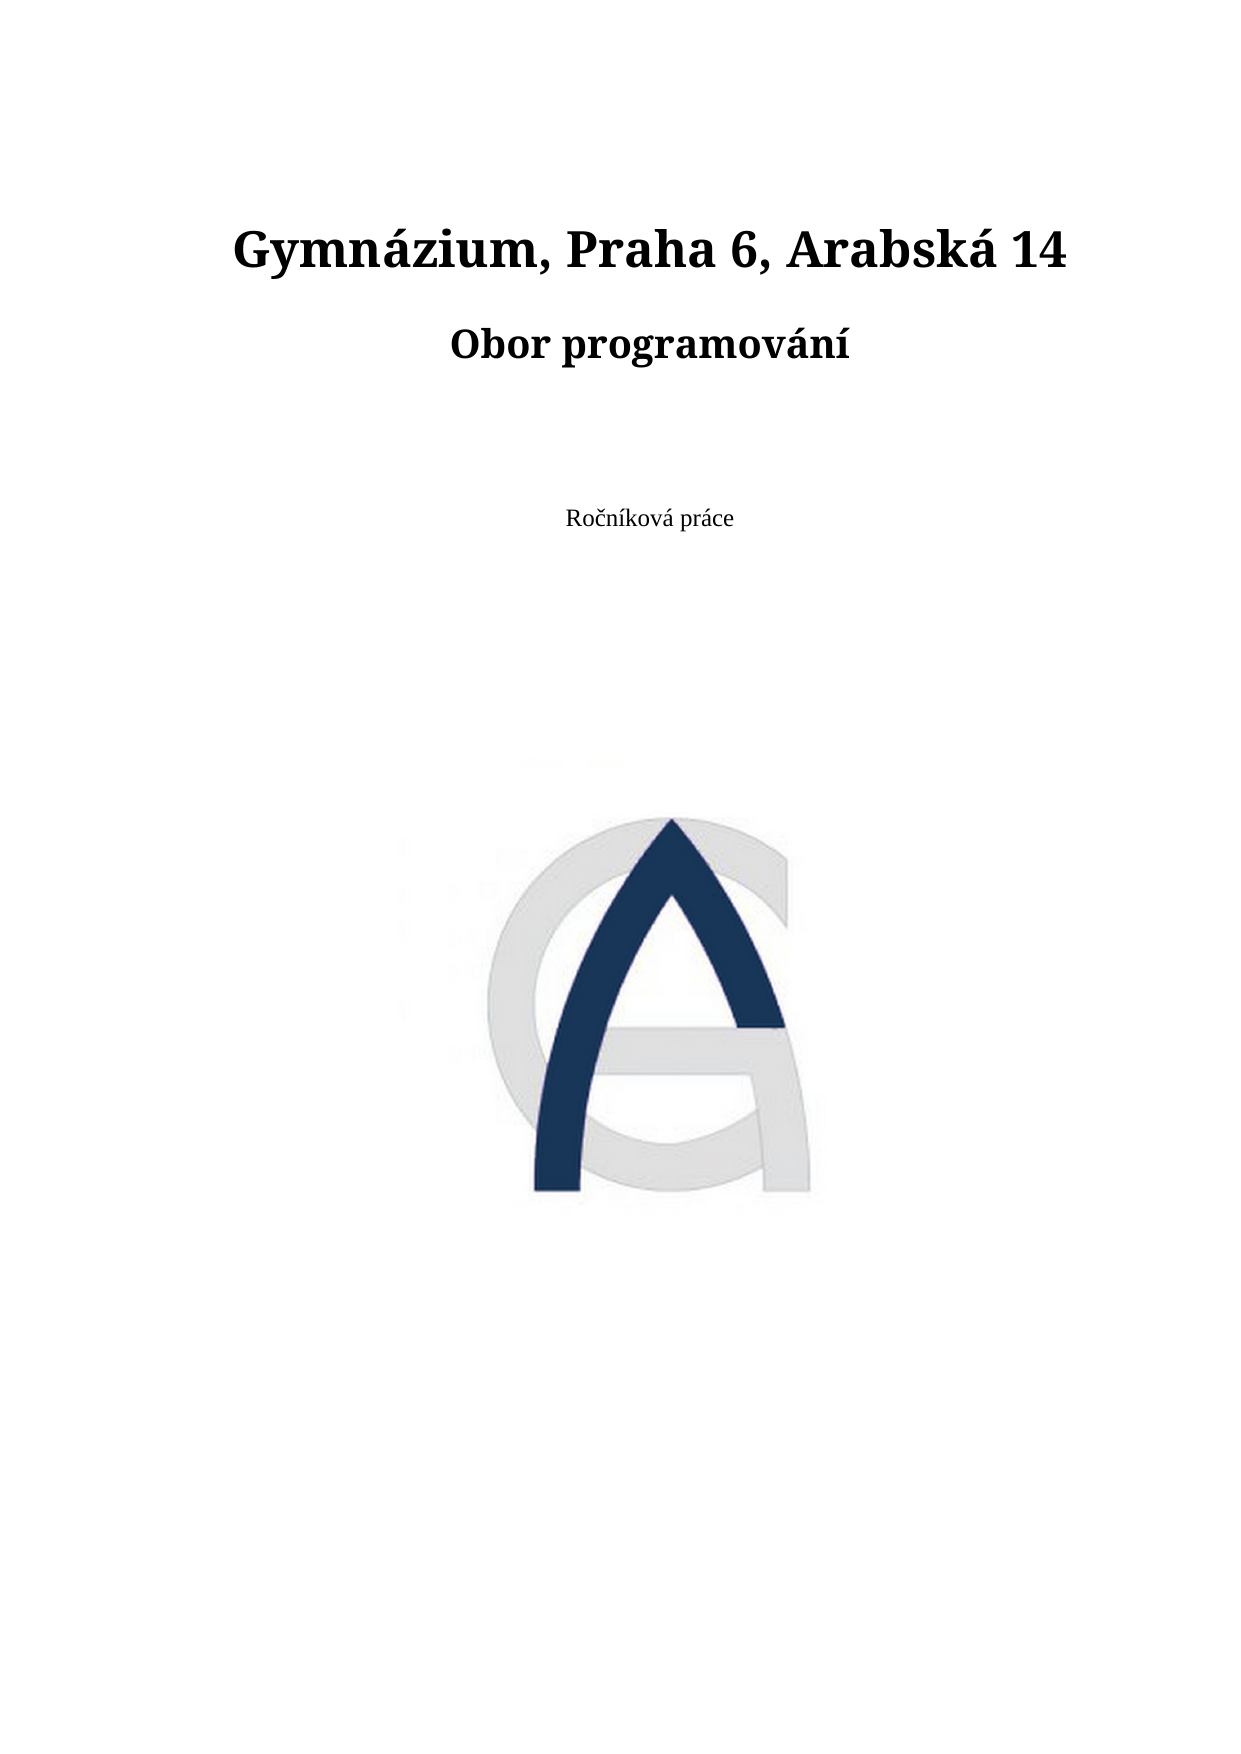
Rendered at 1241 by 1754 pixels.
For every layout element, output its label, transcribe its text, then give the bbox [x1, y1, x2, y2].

text Obor programování [207, 316, 1093, 370]
text Gymnázium, Praha 6, Arabská 14 [207, 214, 1093, 282]
picture [397, 758, 903, 1265]
